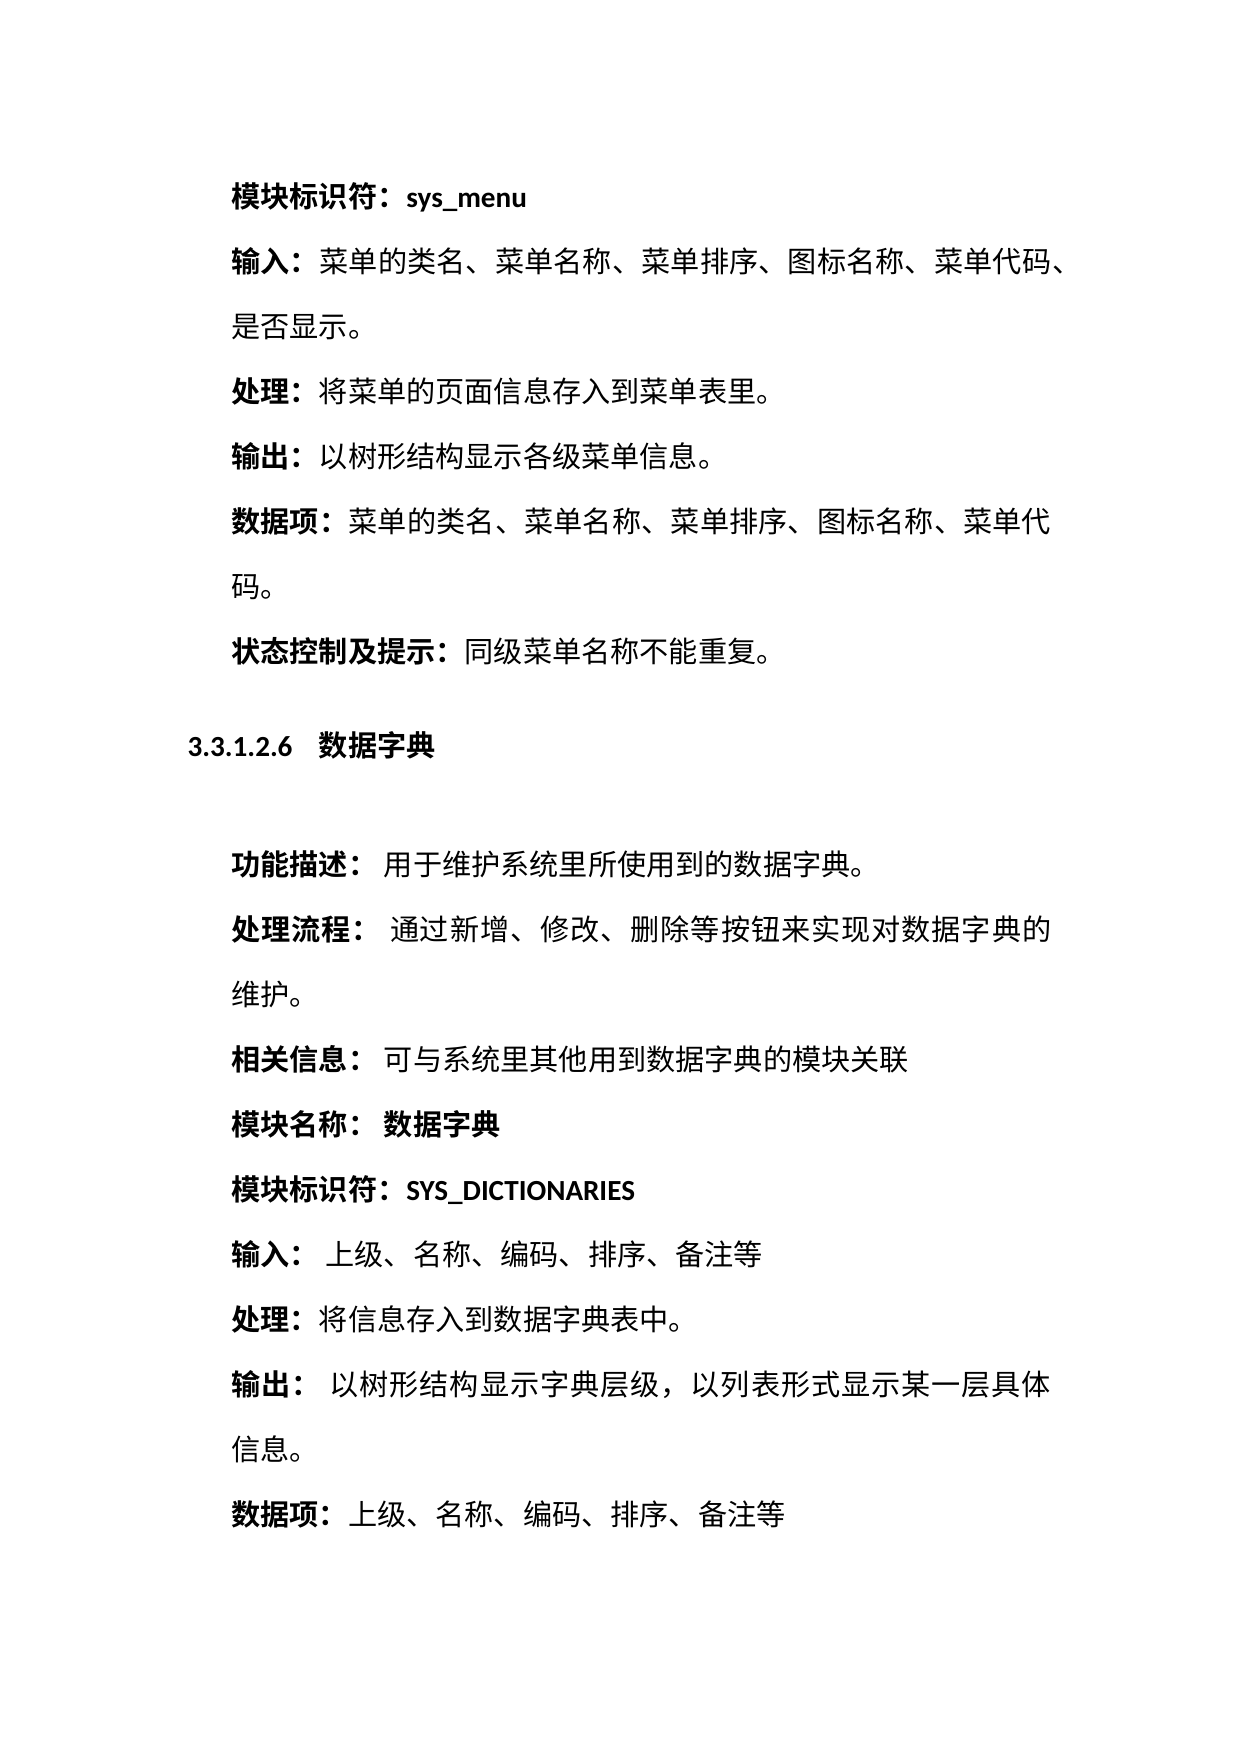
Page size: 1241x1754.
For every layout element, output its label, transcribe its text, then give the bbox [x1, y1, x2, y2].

text 功能描述： 用于维护系统里所使用到的数据字典。 [231, 830, 1053, 895]
text 输出： 以树形结构显示字典层级，以列表形式显示某一层具体信息。 [231, 1350, 1053, 1480]
text 输入： 上级、名称、编码、排序、备注等 [231, 1220, 1053, 1285]
text 模块标识符：SYS_DICTIONARIES [231, 1155, 1053, 1220]
text 模块标识符：sys_menu [231, 162, 1053, 227]
text 状态控制及提示：同级菜单名称不能重复。 [231, 617, 1053, 682]
text 模块名称： 数据字典 [231, 1090, 1053, 1155]
subtitle 数据字典 [187, 711, 1053, 776]
text 数据项：上级、名称、编码、排序、备注等 [231, 1480, 1053, 1545]
text 处理流程： 通过新增、修改、删除等按钮来实现对数据字典的维护。 [231, 895, 1053, 1025]
text 输入：菜单的类名、菜单名称、菜单排序、图标名称、菜单代码、是否显示。 [231, 227, 1053, 357]
text 处理：将菜单的页面信息存入到菜单表里。 [231, 357, 1053, 422]
text 处理：将信息存入到数据字典表中。 [231, 1285, 1053, 1350]
text 数据项：菜单的类名、菜单名称、菜单排序、图标名称、菜单代码。 [231, 487, 1053, 617]
text 输出：以树形结构显示各级菜单信息。 [231, 422, 1053, 487]
text 相关信息： 可与系统里其他用到数据字典的模块关联 [231, 1025, 1053, 1090]
